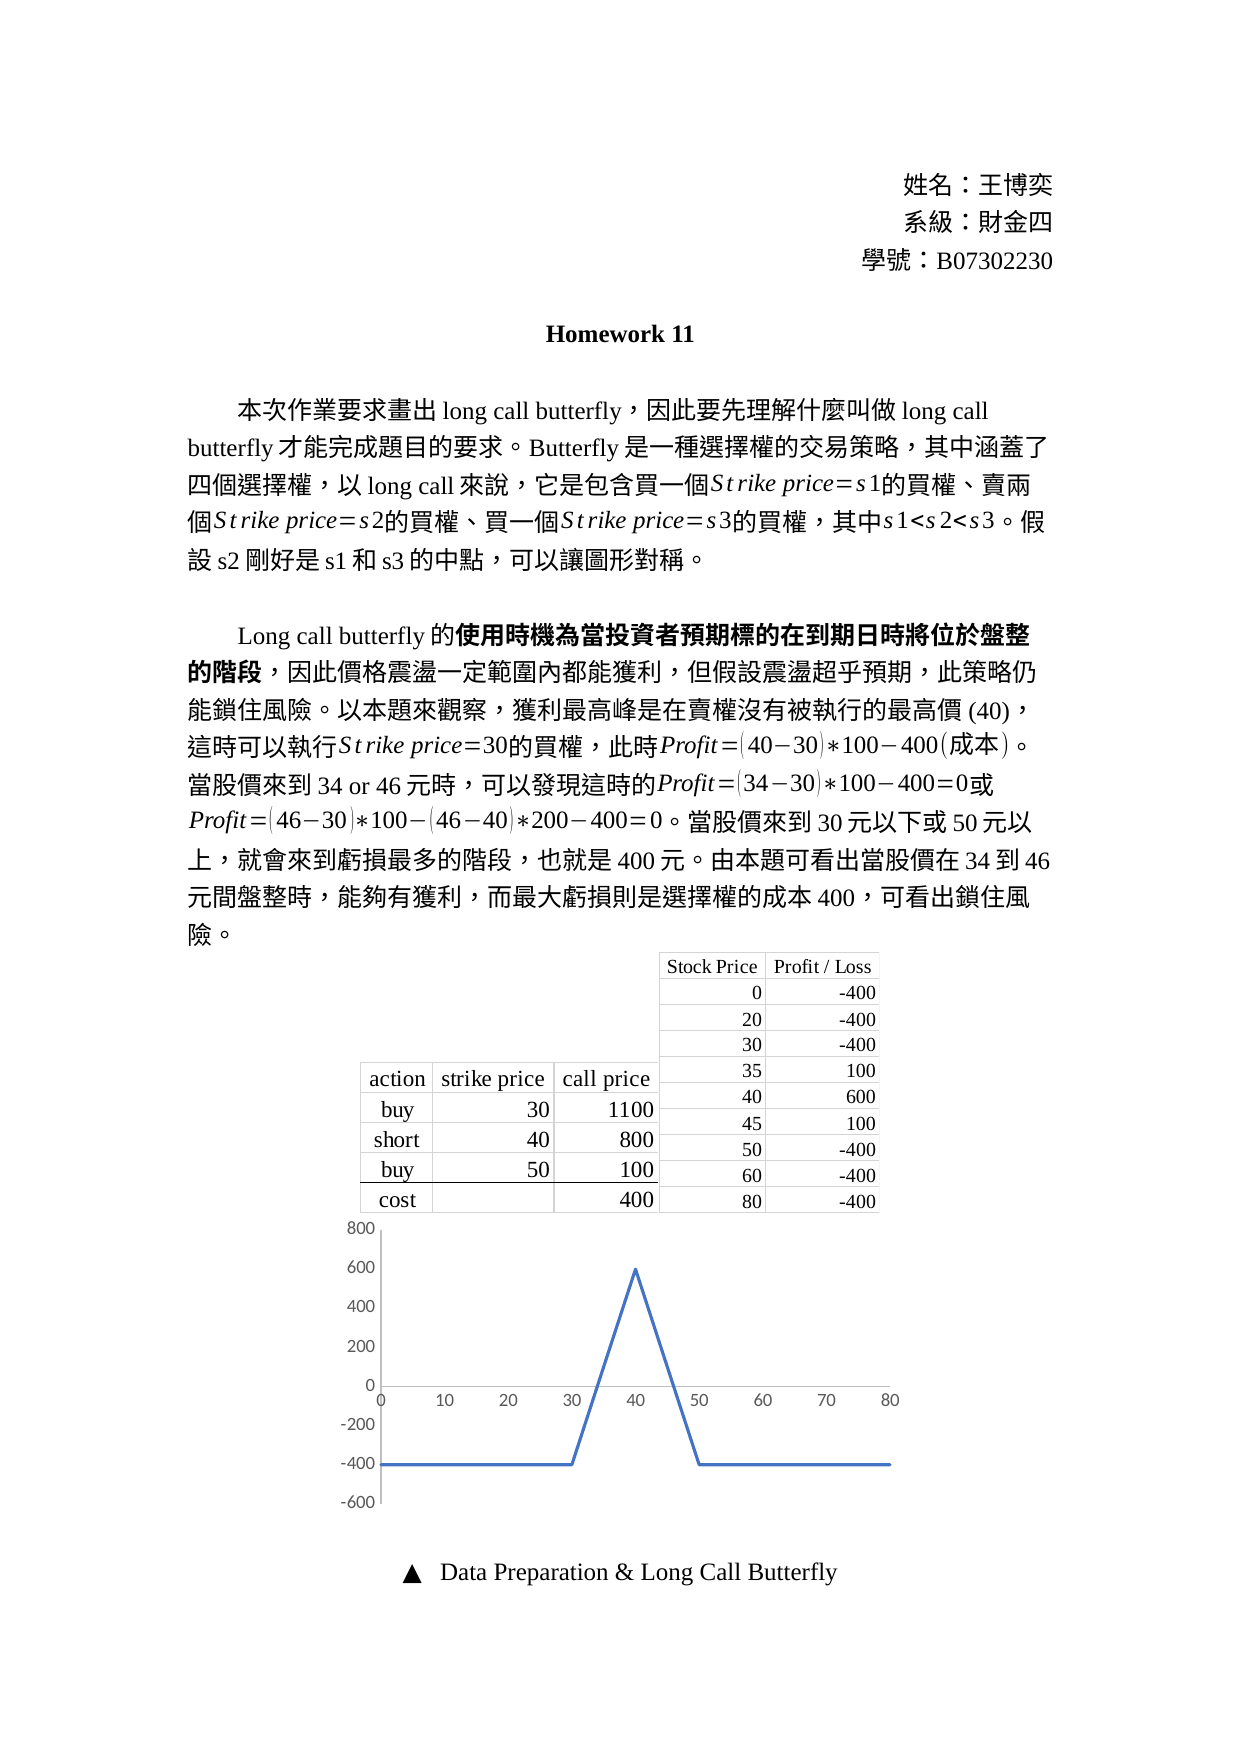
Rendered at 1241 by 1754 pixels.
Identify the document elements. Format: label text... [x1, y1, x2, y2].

text 學號：B07302230 [187, 239, 1053, 277]
text 本次作業要求畫出long call butterfly，因此要先理解什麼叫做long call butterfly才能完成題目的要求。Butterfly是一種選擇權的交易策略，其中涵蓋了四個選擇權，以long call來說，它是包含買一個的買權、賣兩個的買權、買一個的買權，其中。假設s2剛好是s1和s3的中點，可以讓圖形對稱。 [187, 389, 1053, 577]
text 姓名：王博奕 [187, 164, 1053, 202]
list Data Preparation & Long Call Butterfly [187, 1552, 1053, 1589]
text Homework 11 [187, 314, 1053, 352]
text 系級：財金四 [187, 202, 1053, 239]
text Long call butterfly的使用時機為當投資者預期標的在到期日時將位於盤整的階段，因此價格震盪一定範圍內都能獲利，但假設震盪超乎預期，此策略仍能鎖住風險。以本題來觀察，獲利最高峰是在賣權沒有被執行的最高價 (40)，這時可以執行的買權，此時。當股價來到34 or 46元時，可以發現這時的或。當股價來到30元以下或50元以上，就會來到虧損最多的階段，也就是400元。由本題可看出當股價在34到46元間盤整時，能夠有獲利，而最大虧損則是選擇權的成本400，可看出鎖住風險。 [187, 614, 1053, 952]
